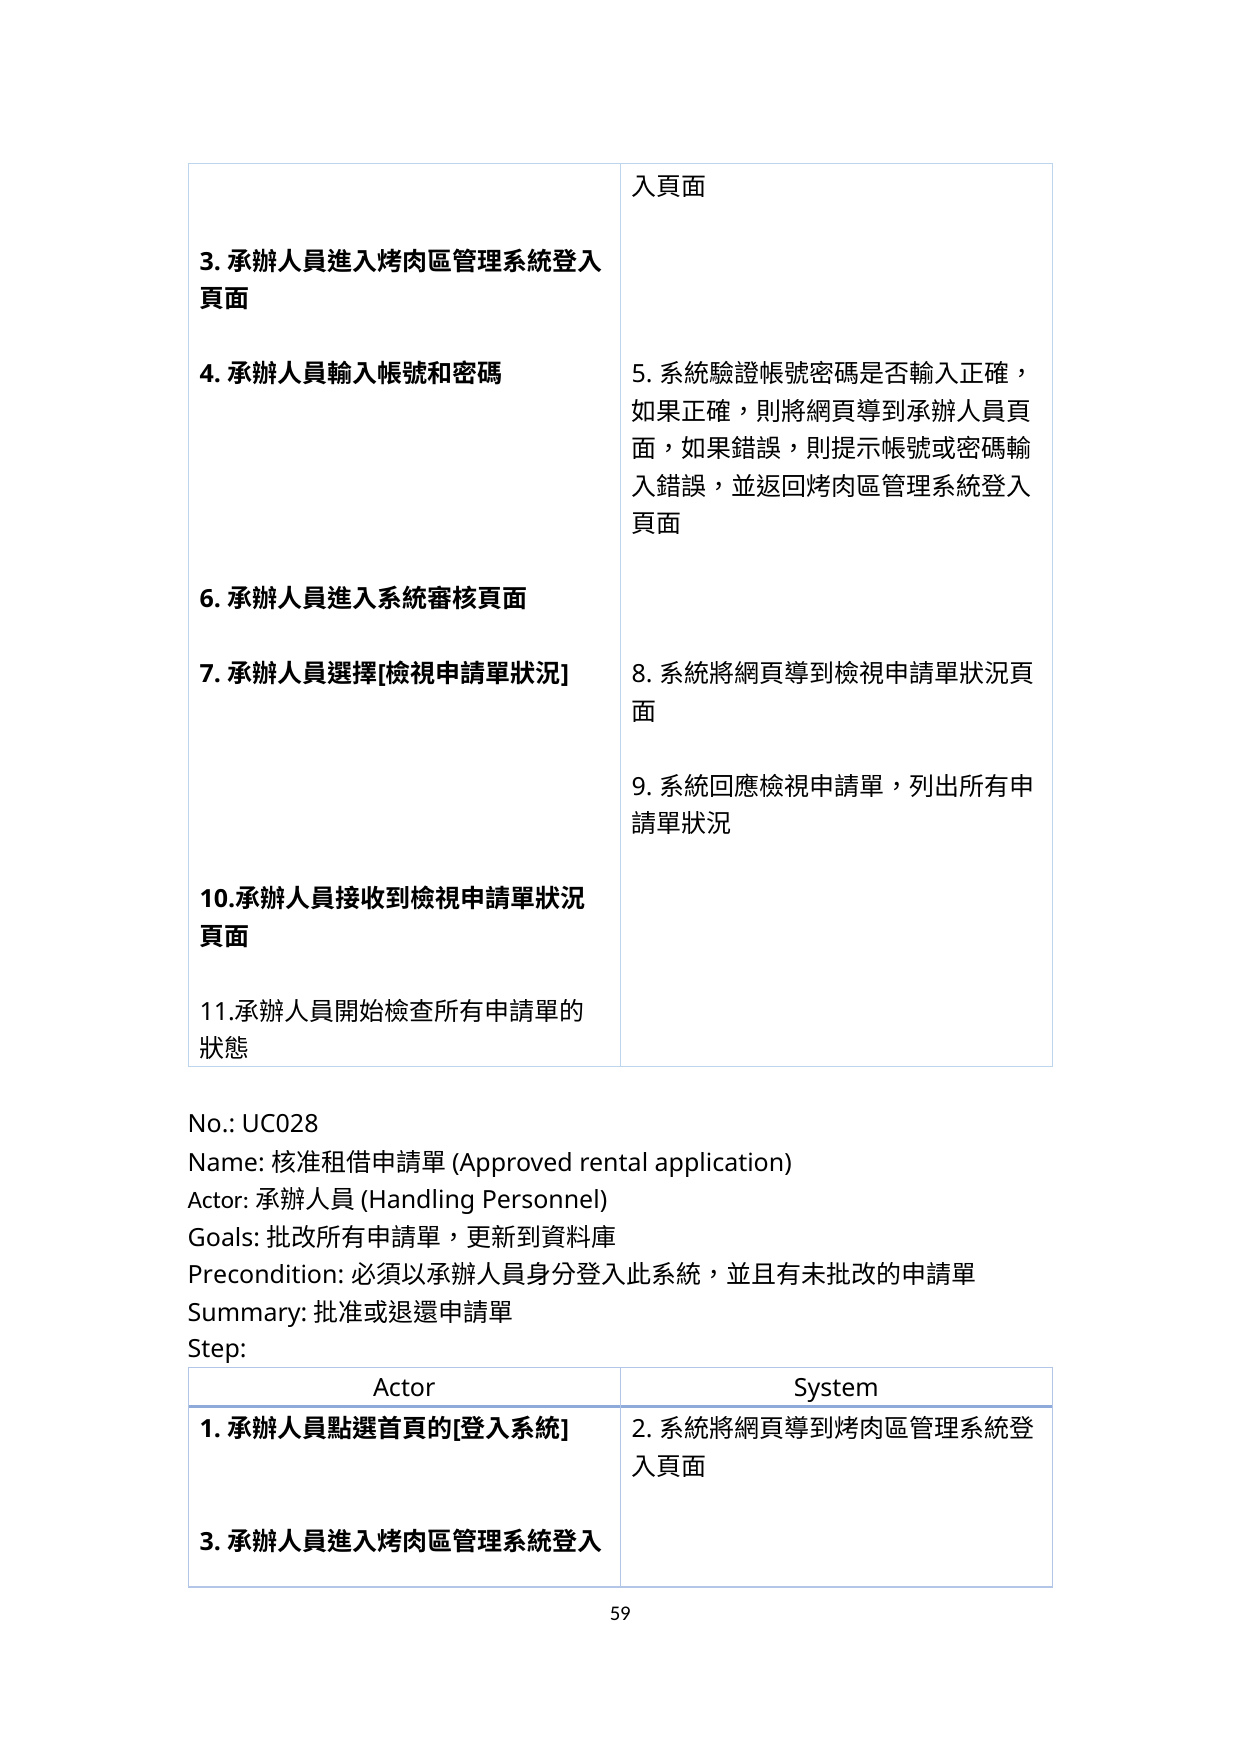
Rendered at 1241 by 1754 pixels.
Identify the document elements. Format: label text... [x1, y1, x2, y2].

table_header Actor [189, 1368, 620, 1405]
text Actor: 承辦人員 (Handling Personnel) [187, 1179, 1053, 1217]
text Name: 核准租借申請單 (Approved rental application) [187, 1142, 1053, 1179]
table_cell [189, 164, 620, 1066]
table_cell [621, 1408, 1052, 1586]
table_header System [621, 1368, 1052, 1405]
text Goals: 批改所有申請單，更新到資料庫 [187, 1217, 1053, 1254]
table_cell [189, 1408, 620, 1586]
text No.: UC028 [187, 1104, 1053, 1142]
text Precondition: 必須以承辦人員身分登入此系統，並且有未批改的申請單 [187, 1254, 1053, 1292]
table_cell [621, 164, 1052, 1066]
text Summary: 批准或退還申請單 [187, 1292, 1053, 1329]
text Step: [187, 1329, 1053, 1367]
